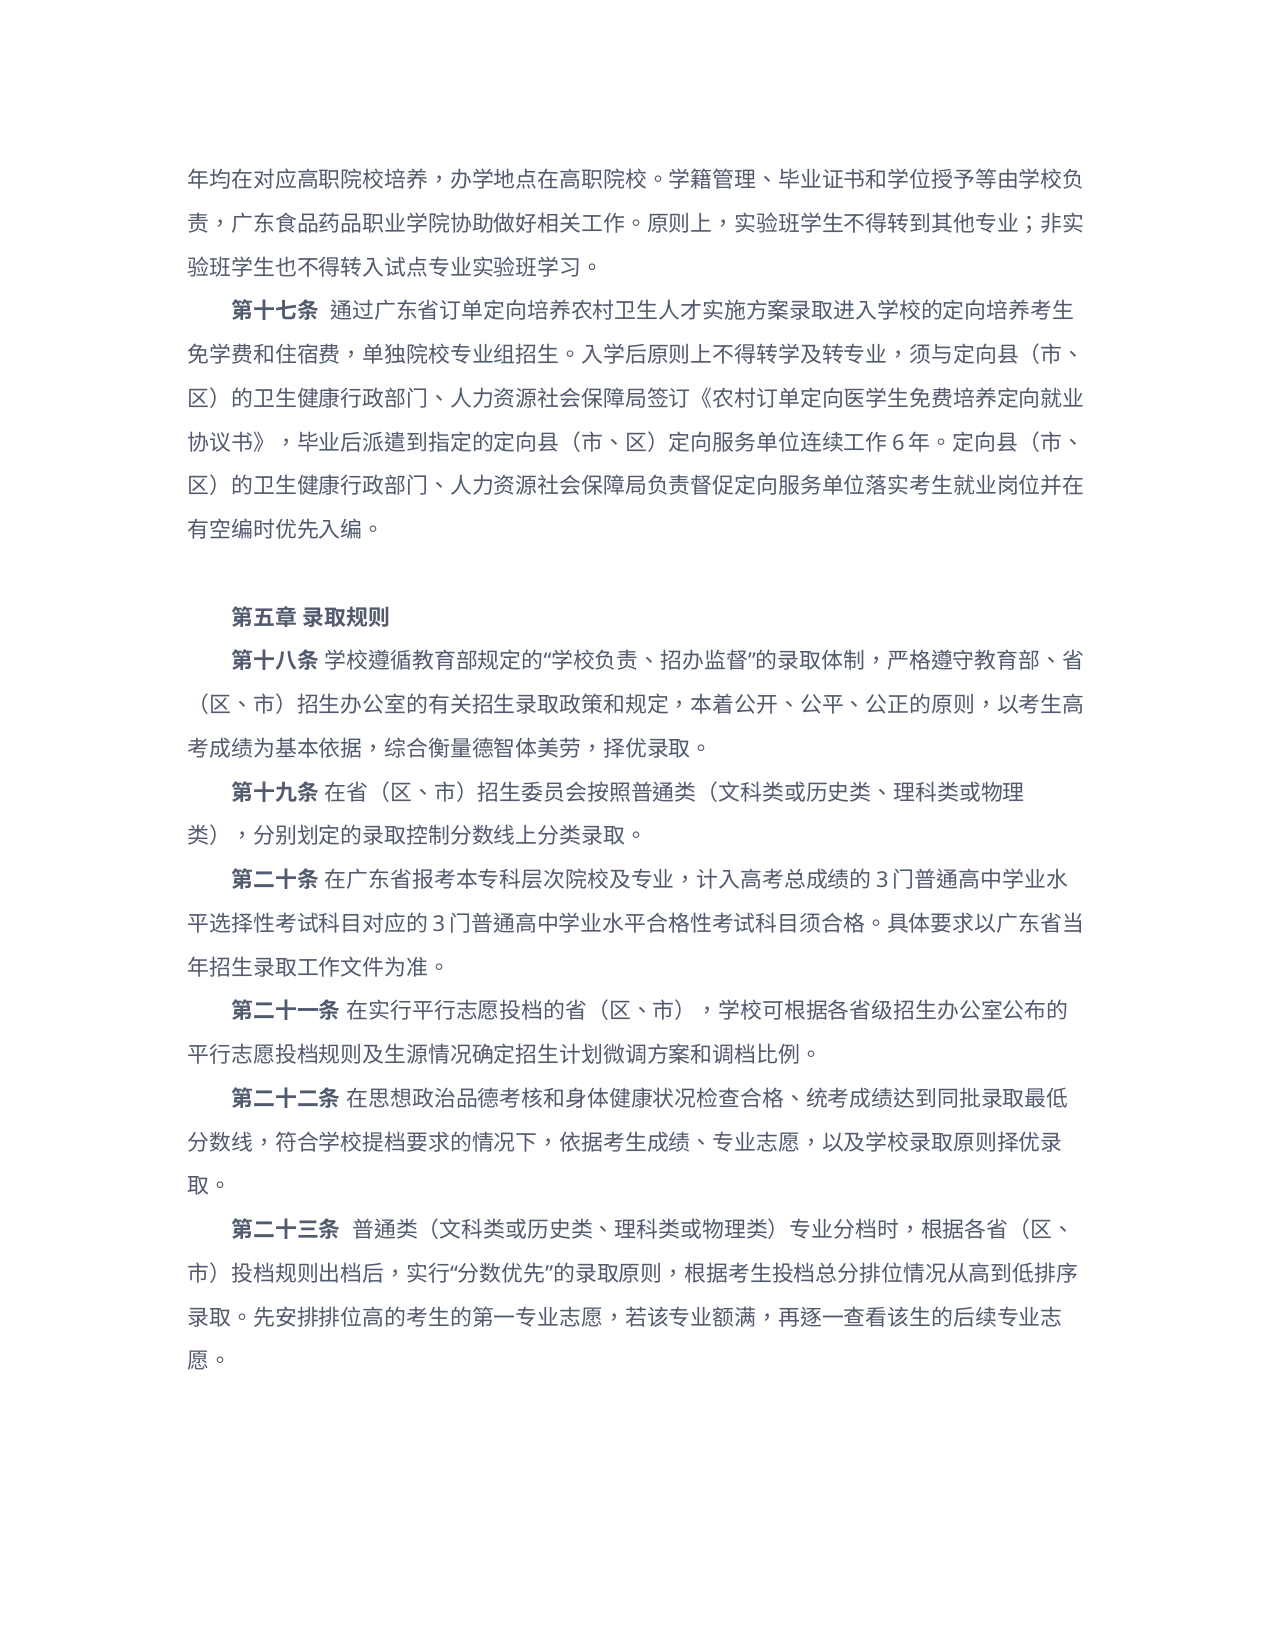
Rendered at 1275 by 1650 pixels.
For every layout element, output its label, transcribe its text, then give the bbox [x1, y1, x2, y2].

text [187, 150, 1087, 281]
text 第十九条 在省（区、市）招生委员会按照普通类（文科类或历史类、理科类或物理类），分别划定的录取控制分数线上分类录取。 [187, 762, 1087, 850]
text 第二十条 在广东省报考本专科层次院校及专业，计入高考总成绩的3门普通高中学业水平选择性考试科目对应的3门普通高中学业水平合格性考试科目须合格。具体要求以广东省当年招生录取工作文件为准。 [187, 850, 1087, 981]
text 第十七条 通过广东省订单定向培养农村卫生人才实施方案录取进入学校的定向培养考生免学费和住宿费，单独院校专业组招生。入学后原则上不得转学及转专业，须与定向县（市、区）的卫生健康行政部门、人力资源社会保障局签订《农村订单定向医学生免费培养定向就业协议书》，毕业后派遣到指定的定向县（市、区）定向服务单位连续工作6年。定向县（市、区）的卫生健康行政部门、人力资源社会保障局负责督促定向服务单位落实考生就业岗位并在有空编时优先入编。 [187, 281, 1087, 544]
text 第五章 录取规则 [187, 587, 1087, 631]
text 第十八条 学校遵循教育部规定的“学校负责、招办监督”的录取体制，严格遵守教育部、省（区、市）招生办公室的有关招生录取政策和规定，本着公开、公平、公正的原则，以考生高考成绩为基本依据，综合衡量德智体美劳，择优录取。 [187, 631, 1087, 762]
text 第二十二条 在思想政治品德考核和身体健康状况检查合格、统考成绩达到同批录取最低分数线，符合学校提档要求的情况下，依据考生成绩、专业志愿，以及学校录取原则择优录取。 [187, 1069, 1087, 1200]
text 第二十三条 普通类（文科类或历史类、理科类或物理类）专业分档时，根据各省（区、市）投档规则出档后，实行“分数优先”的录取原则，根据考生投档总分排位情况从高到低排序录取。先安排排位高的考生的第一专业志愿，若该专业额满，再逐一查看该生的后续专业志愿。 [187, 1200, 1087, 1375]
text 第二十一条 在实行平行志愿投档的省（区、市），学校可根据各省级招生办公室公布的平行志愿投档规则及生源情况确定招生计划微调方案和调档比例。 [187, 981, 1087, 1069]
